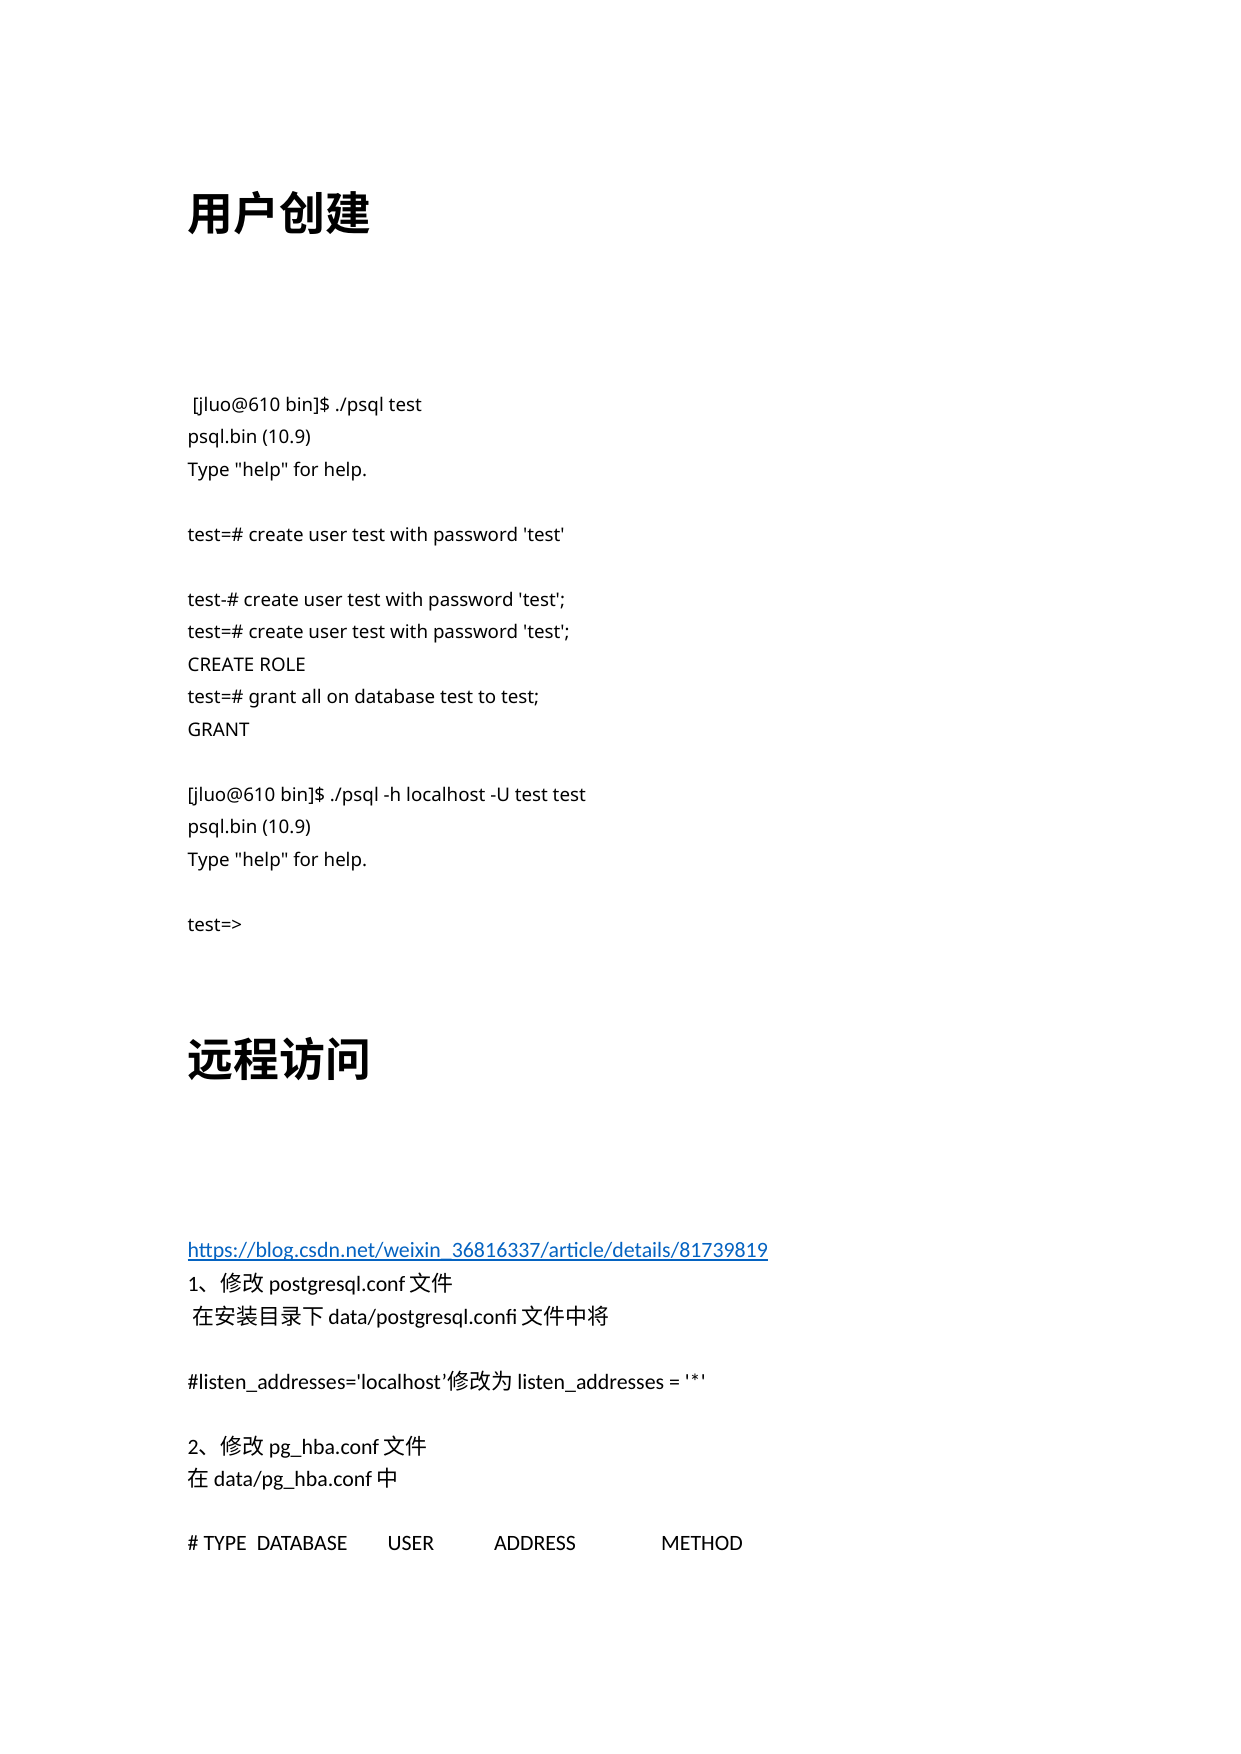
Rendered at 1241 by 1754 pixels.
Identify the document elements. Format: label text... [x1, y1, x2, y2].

text test=# create user test with password 'test'; [187, 615, 1053, 647]
text https://blog.csdn.net/weixin_36816337/article/details/81739819 [187, 1233, 1053, 1266]
text 1、修改postgresql.conf文件 [187, 1266, 1053, 1298]
text CREATE ROLE [187, 647, 1053, 680]
text #listen_addresses='localhost’修改为listen_addresses = '*' [187, 1363, 1053, 1396]
text # TYPE DATABASE USER ADDRESS METHOD [187, 1526, 1053, 1558]
text 在data/pg_hba.conf中 [187, 1461, 1053, 1493]
subtitle 用户创建 [187, 162, 1053, 259]
text test=# create user test with password 'test' [187, 517, 1053, 550]
text 2、修改pg_hba.conf文件 [187, 1428, 1053, 1461]
text test=> [187, 907, 1053, 940]
text 在安装目录下data/postgresql.confi文件中将 [187, 1298, 1053, 1331]
text test=# grant all on database test to test; [187, 680, 1053, 712]
text psql.bin (10.9) [187, 420, 1053, 452]
text [jluo@610 bin]$ ./psql -h localhost -U test test [187, 777, 1053, 810]
text Type "help" for help. [187, 842, 1053, 875]
subtitle 远程访问 [187, 1008, 1053, 1105]
text [jluo@610 bin]$ ./psql test [187, 387, 1053, 420]
text Type "help" for help. [187, 452, 1053, 485]
text GRANT [187, 712, 1053, 745]
text test-# create user test with password 'test'; [187, 582, 1053, 615]
text psql.bin (10.9) [187, 810, 1053, 842]
